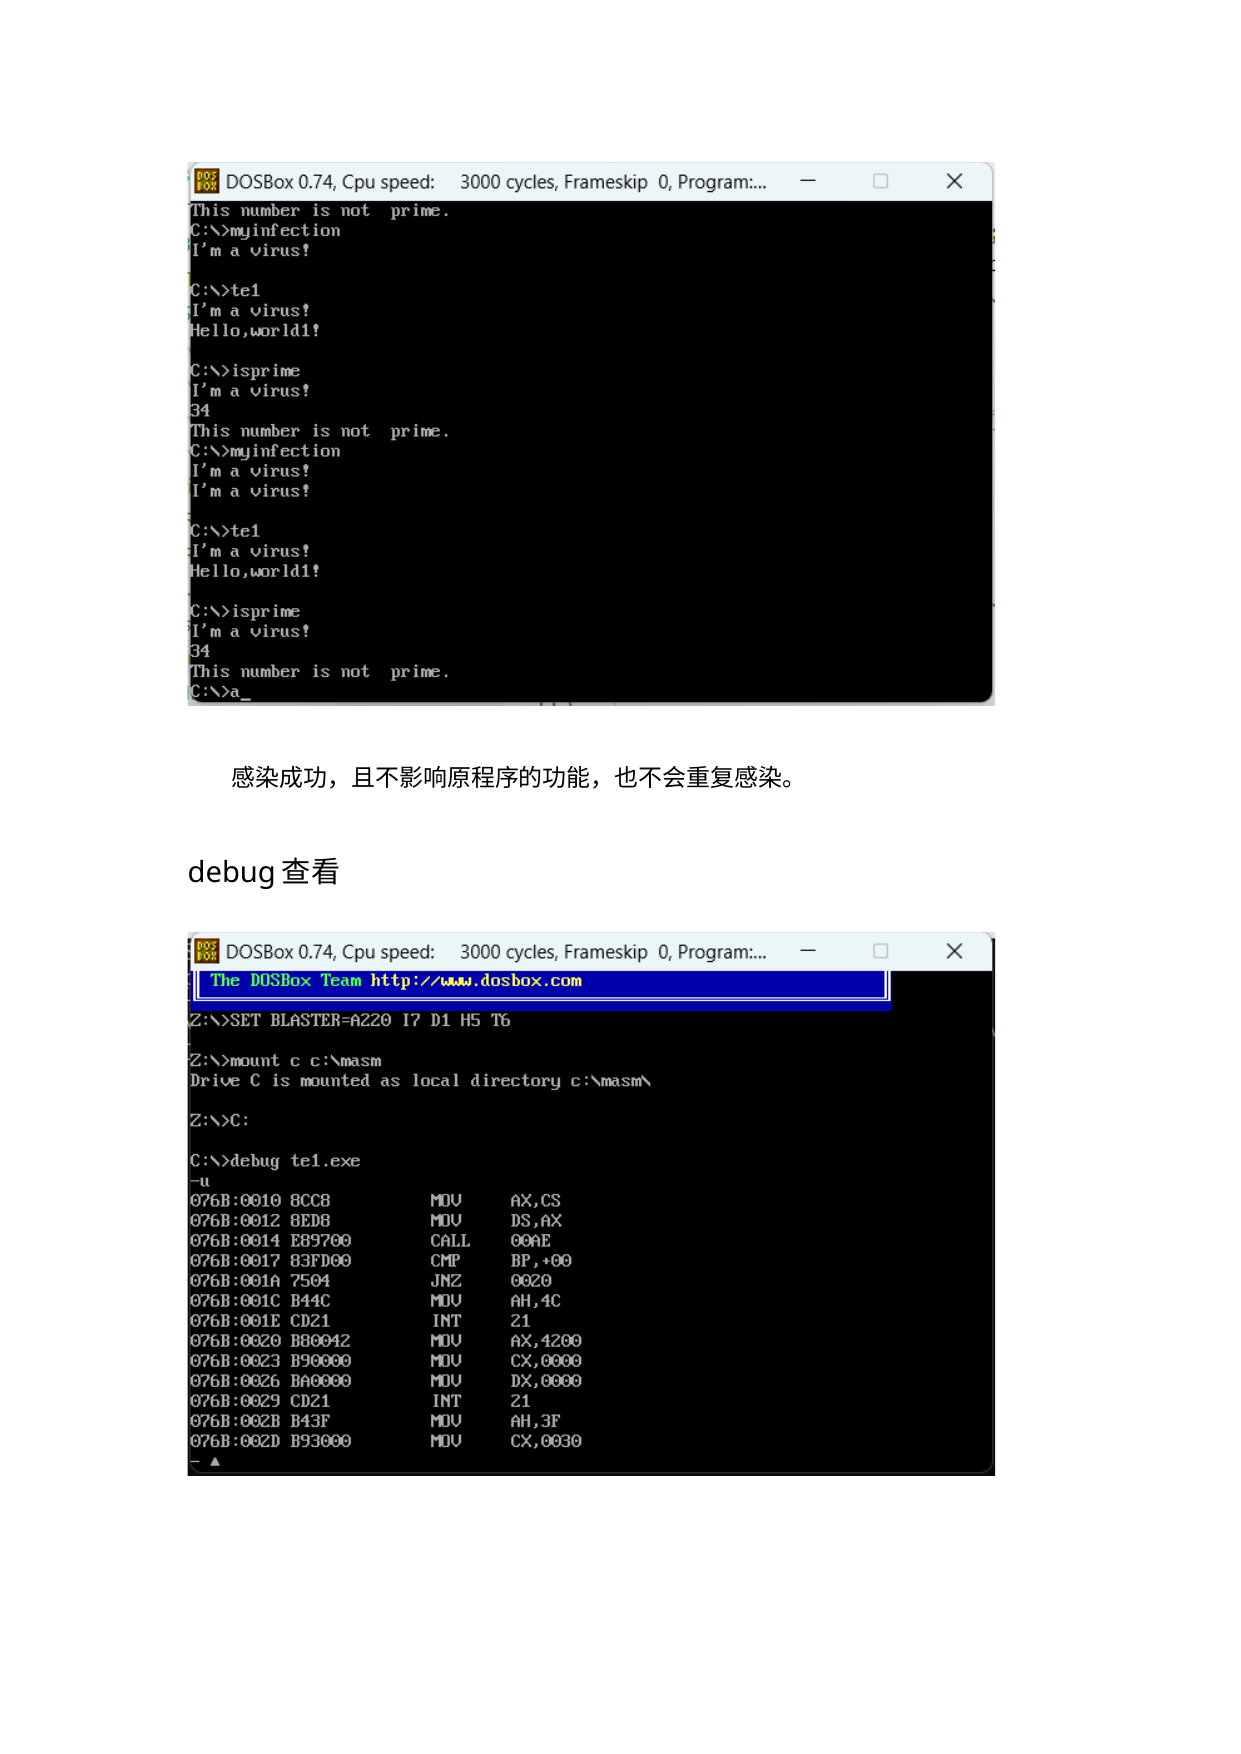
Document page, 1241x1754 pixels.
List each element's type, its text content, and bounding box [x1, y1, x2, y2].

picture [187, 162, 996, 706]
picture [187, 932, 996, 1476]
text debug查看 [187, 838, 1053, 903]
text 感染成功，且不影响原程序的功能，也不会重复感染。 [187, 744, 1053, 809]
